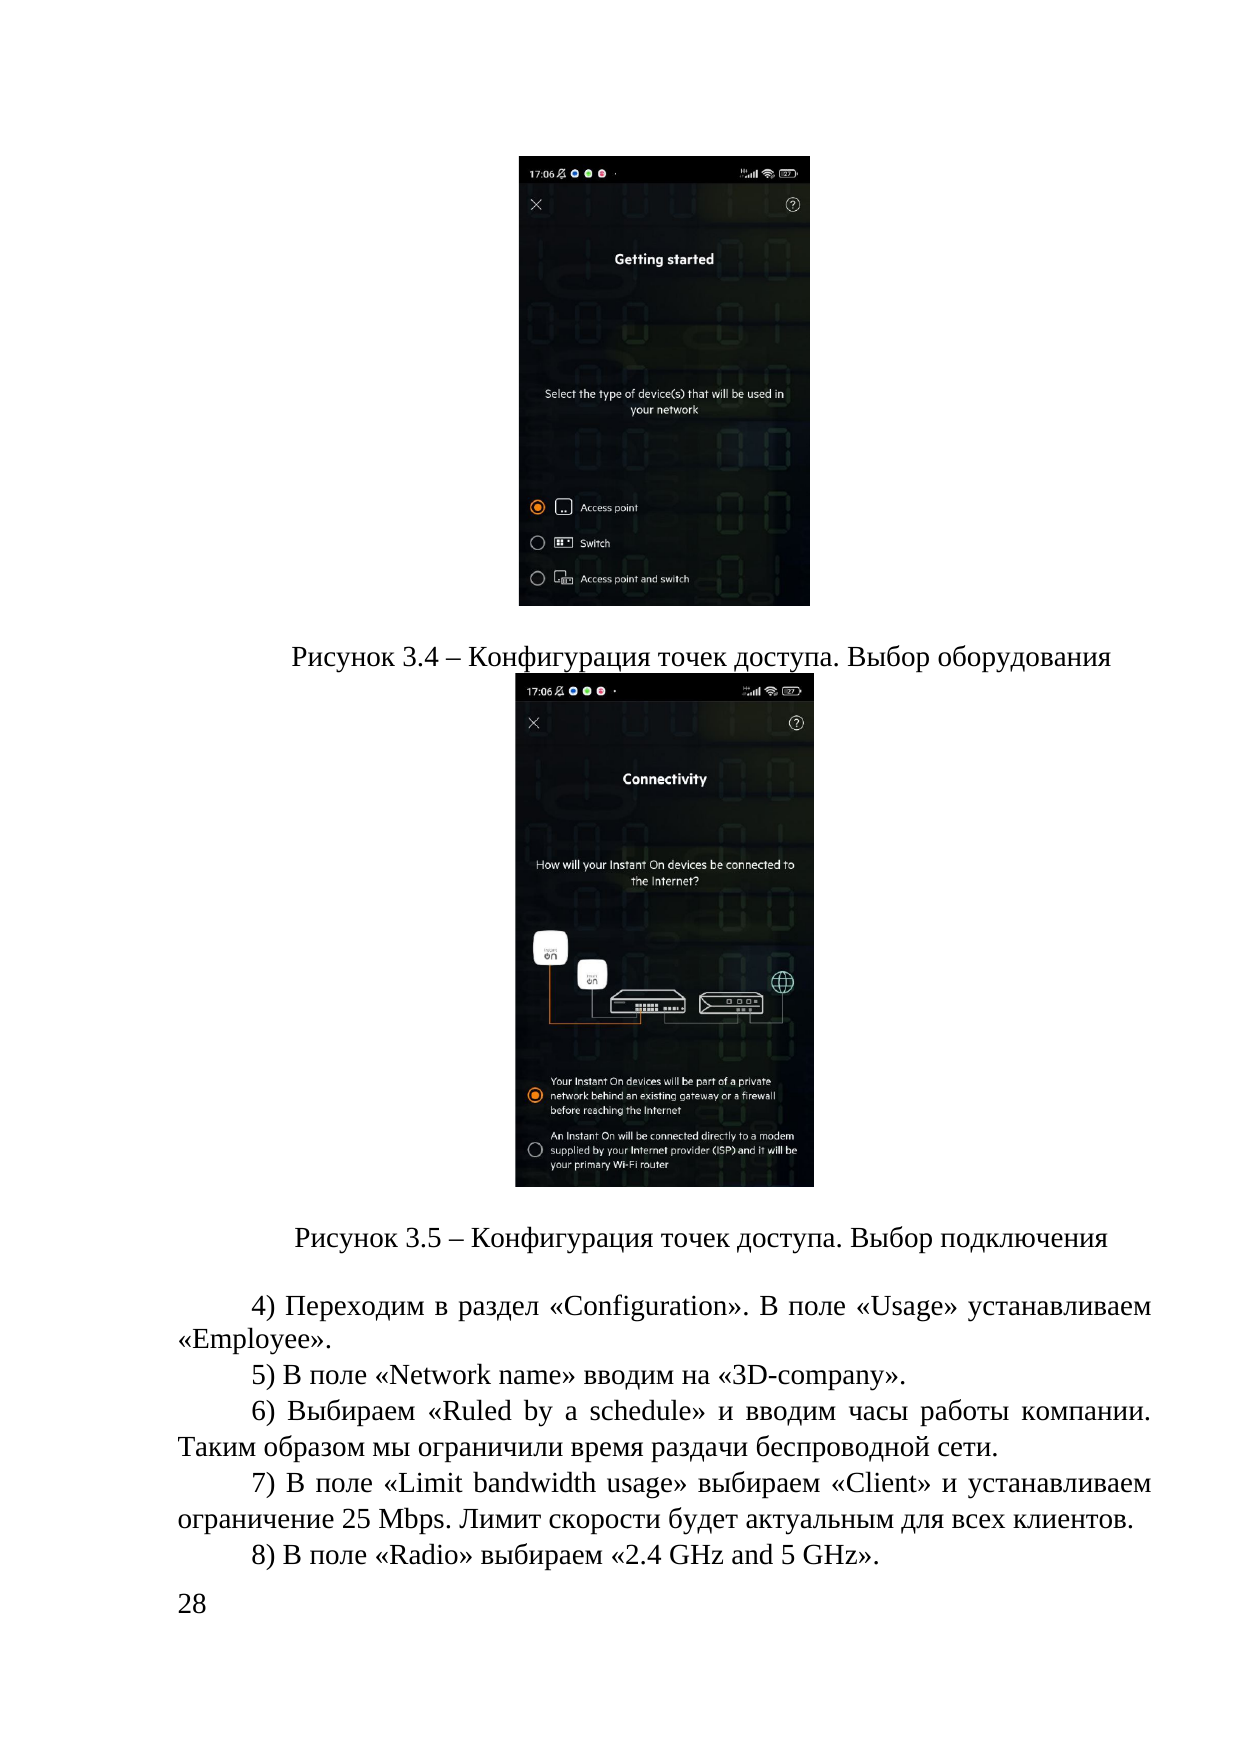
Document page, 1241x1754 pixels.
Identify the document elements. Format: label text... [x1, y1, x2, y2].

text 6) Выбираем «Ruled by a schedule» и вводим часы работы компании. Таким образом мы ограничили время раздачи беспроводной сети. [177, 1391, 1152, 1462]
picture [515, 673, 814, 1187]
text 7) В поле «Limit bandwidth usage» выбираем «Client» и устанавливаем ограничение 25 Mbps. Лимит скорости будет актуальным для всех клиентов. [177, 1462, 1152, 1534]
text Рисунок 3.5 – Конфигурация точек доступа. Выбор подключения [177, 1221, 1152, 1254]
text 4) Переходим в раздел «Configuration». В поле «Usage» устанавливаем «Employee». [177, 1288, 1152, 1355]
picture [518, 156, 810, 606]
text 5) В поле «Network name» вводим на «3D-company». [177, 1355, 1152, 1391]
text 8) В поле «Radio» выбираем «2.4 GHz and 5 GHz». [177, 1534, 1152, 1570]
text Рисунок 3.4 – Конфигурация точек доступа. Выбор оборудования [177, 639, 1152, 673]
